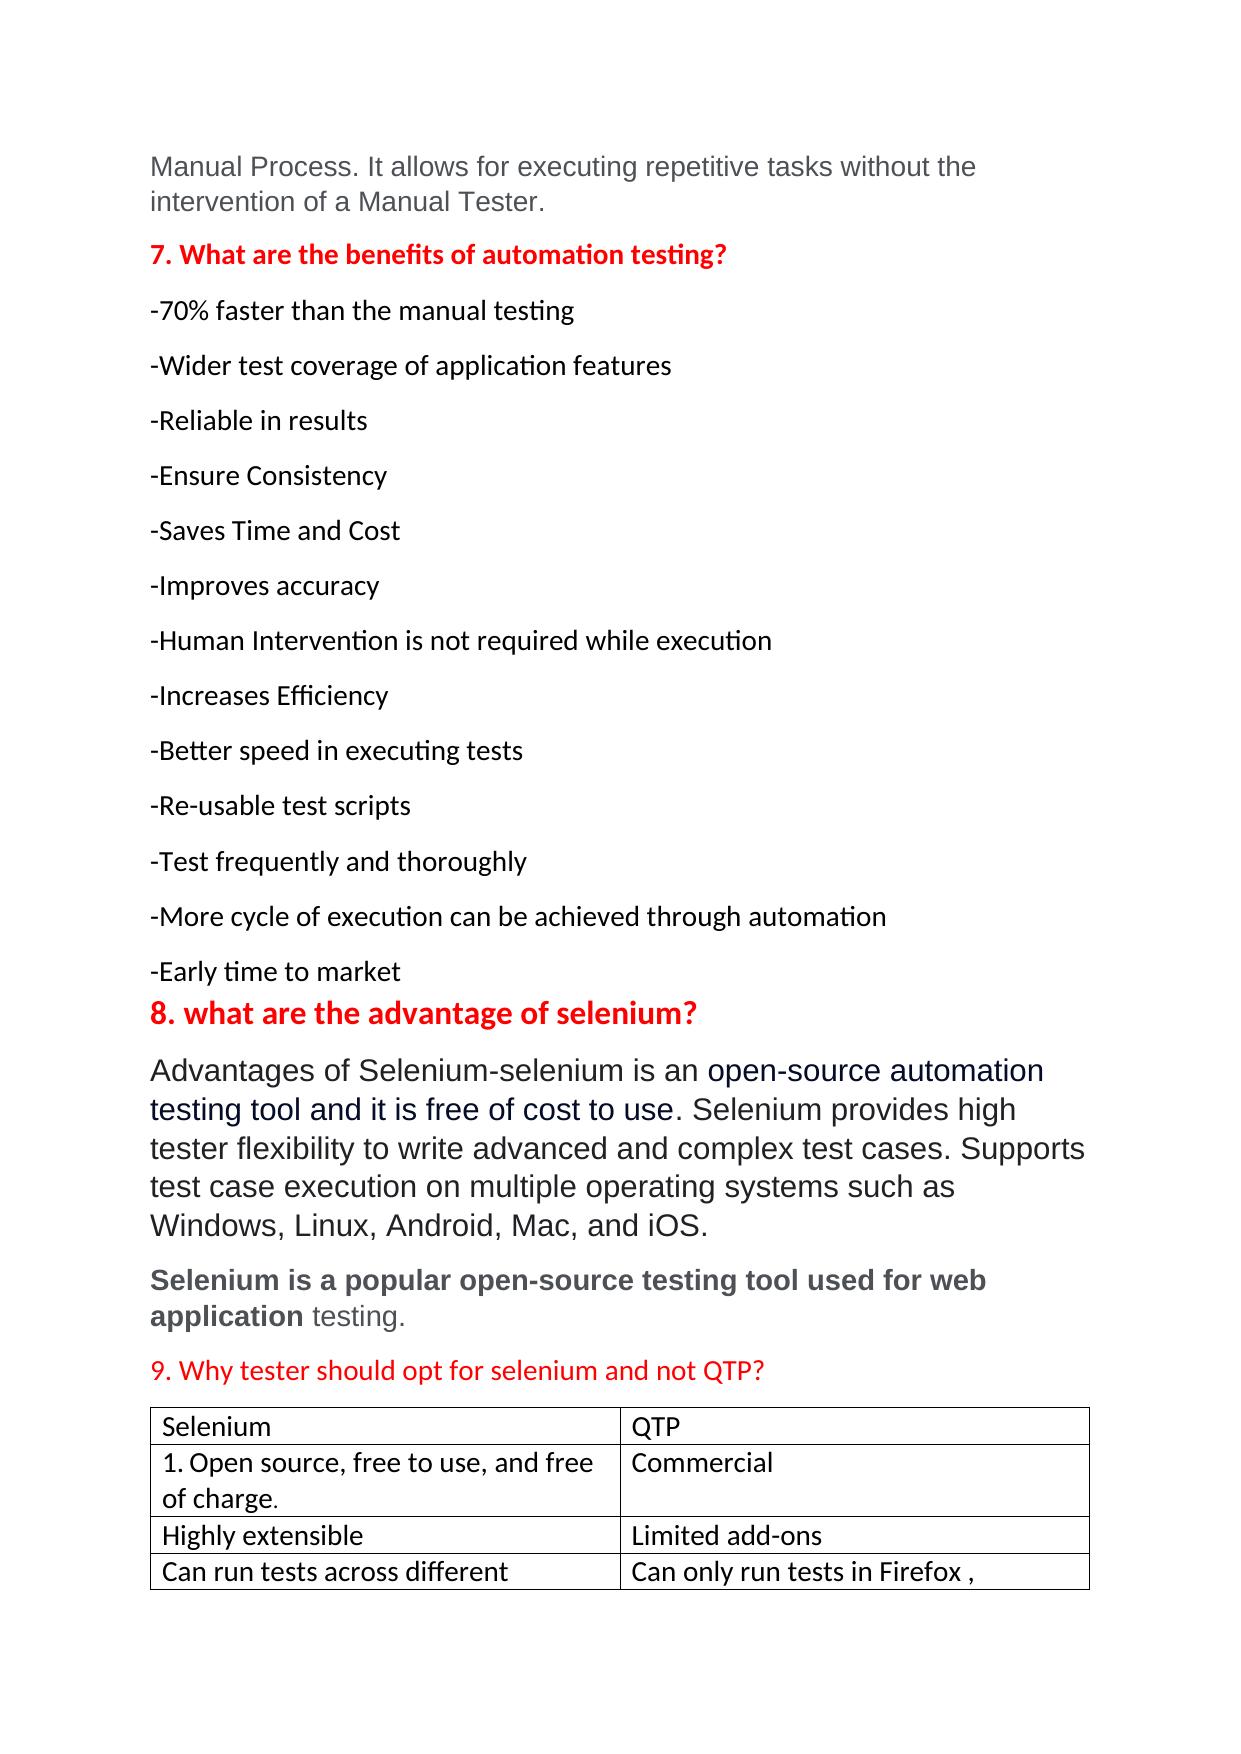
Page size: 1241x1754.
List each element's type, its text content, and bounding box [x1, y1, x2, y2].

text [150, 150, 1090, 217]
text -Ensure Consistency [150, 457, 1090, 492]
text -Wider test coverage of application features [150, 347, 1090, 382]
text Advantages of Selenium-selenium is an open-source automation testing tool and it is free of cost to use. Selenium provides high tester flexibility to write advanced and complex test cases. Supports test case execution on multiple operating systems such as Windows, Linux, Android, Mac, and iOS. [150, 1052, 1090, 1243]
table_header Selenium [151, 1408, 620, 1443]
text -70% faster than the manual testing [150, 292, 1090, 327]
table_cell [621, 1554, 1089, 1589]
text -Increases Efficiency [150, 677, 1090, 713]
text -More cycle of execution can be achieved through automation [150, 898, 1090, 933]
table_cell 1. Open source, free to use, and free of charge. [151, 1445, 620, 1516]
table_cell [151, 1554, 620, 1589]
table_header QTP [621, 1408, 1089, 1443]
text Selenium is a popular open-source testing tool used for web application testing. [150, 1263, 1090, 1332]
text -Reliable in results [150, 402, 1090, 437]
text 7. What are the benefits of automation testing? [150, 236, 1090, 272]
text -Saves Time and Cost [150, 512, 1090, 548]
text -Improves accuracy [150, 567, 1090, 603]
table_cell Commercial [621, 1445, 1089, 1516]
table_cell Highly extensible [151, 1517, 620, 1552]
text -Test frequently and thoroughly [150, 843, 1090, 878]
text -Human Intervention is not required while execution [150, 622, 1090, 658]
text -Better speed in executing tests [150, 732, 1090, 768]
text -Early time to market 8. what are the advantage of selenium? [150, 953, 1090, 1032]
text 9. Why tester should opt for selenium and not QTP? [150, 1352, 1090, 1387]
text -Re-usable test scripts [150, 787, 1090, 823]
table_cell Limited add-ons [621, 1517, 1089, 1552]
